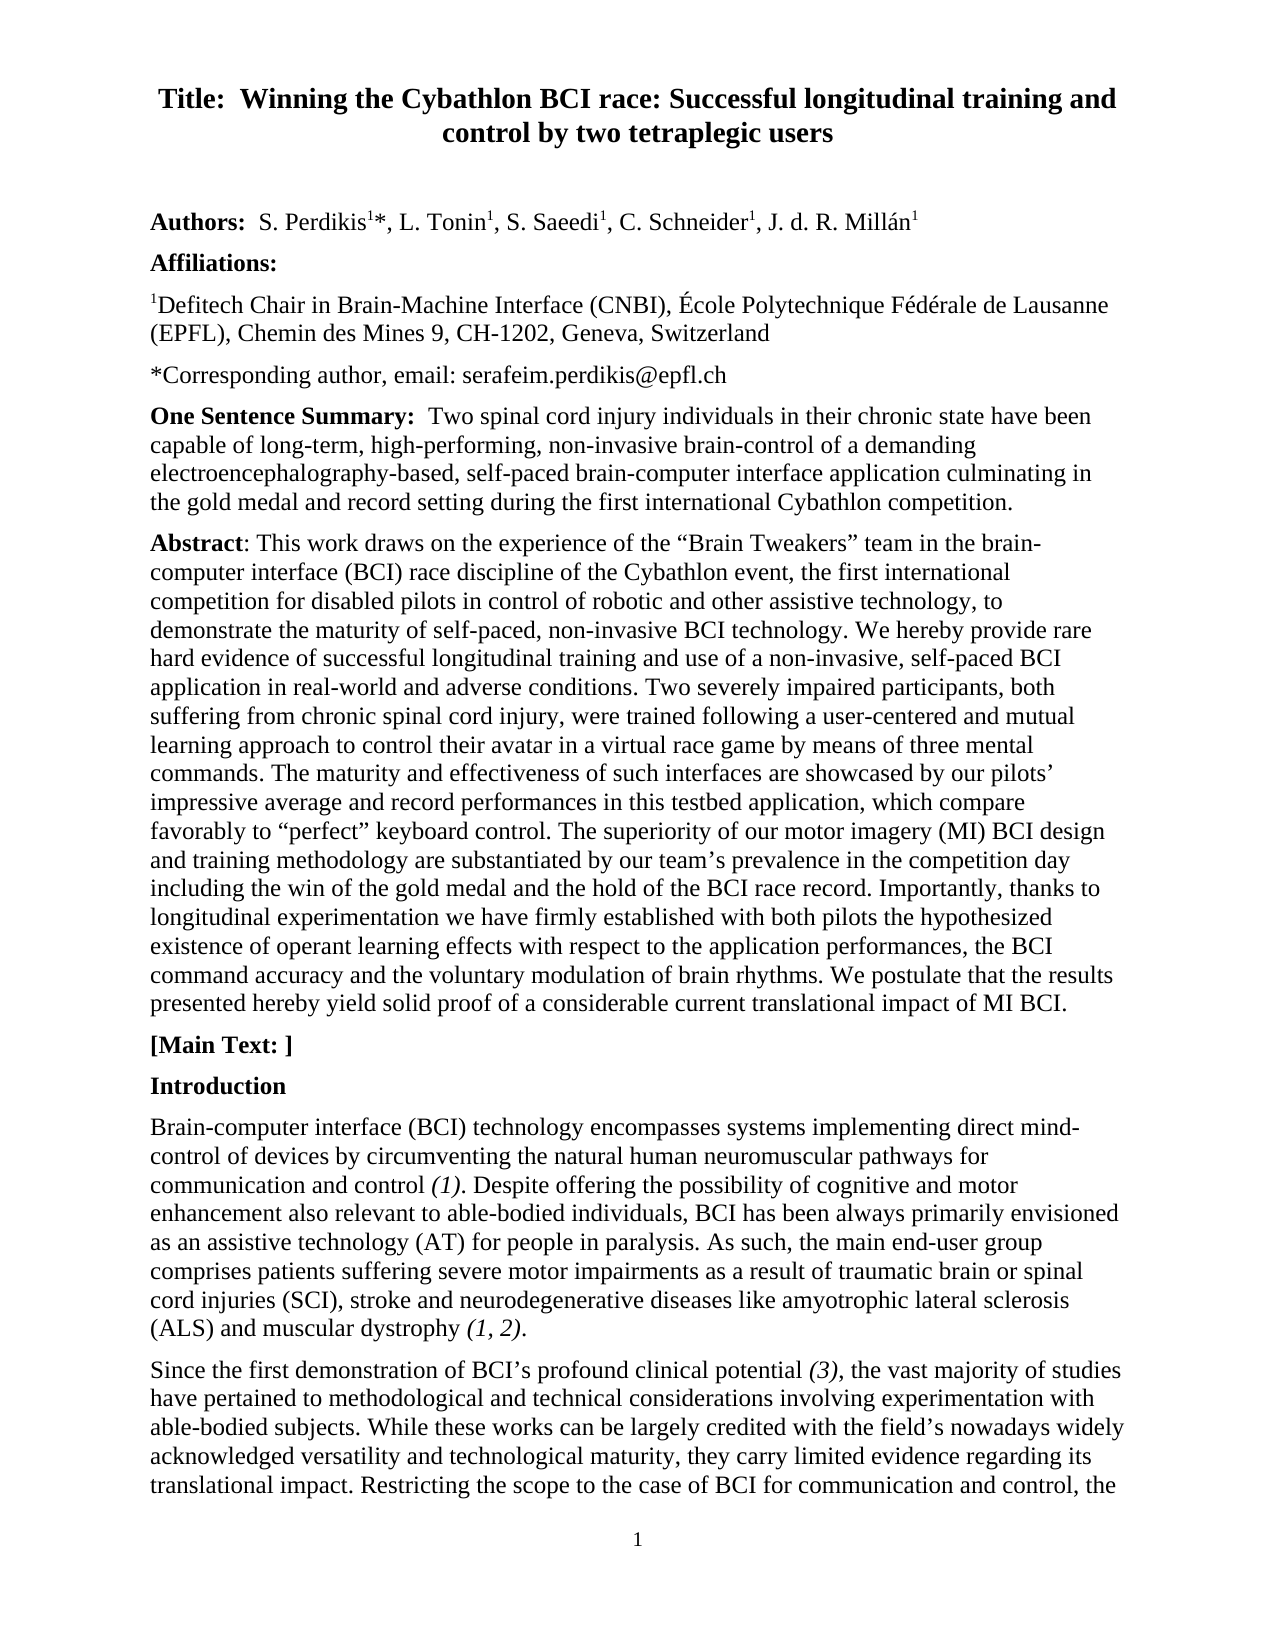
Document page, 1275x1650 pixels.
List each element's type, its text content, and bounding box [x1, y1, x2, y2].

text 1Defitech Chair in Brain-Machine Interface (CNBI), École Polytechnique Fédérale de Lausanne (EPFL), Chemin des Mines 9, CH-1202, Geneva, Switzerland [150, 290, 1125, 347]
text Authors: S. Perdikis1*, L. Tonin1, S. Saeedi1, C. Schneider1, J. d. R. Millán1 [150, 207, 1125, 236]
text Affiliations: [150, 248, 1125, 277]
text Introduction [150, 1071, 1125, 1100]
text Title: Winning the Cybathlon BCI race: Successful longitudinal training and control by two tetraplegic users [150, 82, 1125, 149]
text *Corresponding author, email: serafeim.perdikis@epfl.ch [150, 360, 1125, 388]
text Abstract: This work draws on the experience of the “Brain Tweakers” team in the brain-computer interface (BCI) race discipline of the Cybathlon event, the first international competition for disabled pilots in control of robotic and other assistive technology, to demonstrate the maturity of self-paced, non-invasive BCI technology. We hereby provide rare hard evidence of successful longitudinal training and use of a non-invasive, self-paced BCI application in real-world and adverse conditions. Two severely impaired participants, both suffering from chronic spinal cord injury, were trained following a user-centered and mutual learning approach to control their avatar in a virtual race game by means of three mental commands. The maturity and effectiveness of such interfaces are showcased by our pilots’ impressive average and record performances in this testbed application, which compare favorably to “perfect” keyboard control. The superiority of our motor imagery (MI) BCI design and training methodology are substantiated by our team’s prevalence in the competition day including the win of the gold medal and the hold of the BCI race record. Importantly, thanks to longitudinal experimentation we have firmly established with both pilots the hypothesized existence of operant learning effects with respect to the application performances, the BCI command accuracy and the voluntary modulation of brain rhythms. We postulate that the results presented hereby yield solid proof of a considerable current translational impact of MI BCI. [150, 528, 1125, 1017]
text Brain-computer interface (BCI) technology encompasses systems implementing direct mind-control of devices by circumventing the natural human neuromuscular pathways for communication and control (1). Despite offering the possibility of cognitive and motor enhancement also relevant to able-bodied individuals, BCI has been always primarily envisioned as an assistive technology (AT) for people in paralysis. As such, the main end-user group comprises patients suffering severe motor impairments as a result of traumatic brain or spinal cord injuries (SCI), stroke and neurodegenerative diseases like amyotrophic lateral sclerosis (ALS) and muscular dystrophy (1, 2). [150, 1112, 1125, 1342]
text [150, 1355, 1125, 1498]
text [Main Text: ] [150, 1030, 1125, 1058]
text One Sentence Summary: Two spinal cord injury individuals in their chronic state have been capable of long-term, high-performing, non-invasive brain-control of a demanding electroencephalography-based, self-paced brain-computer interface application culminating in the gold medal and record setting during the first international Cybathlon competition. [150, 401, 1125, 516]
